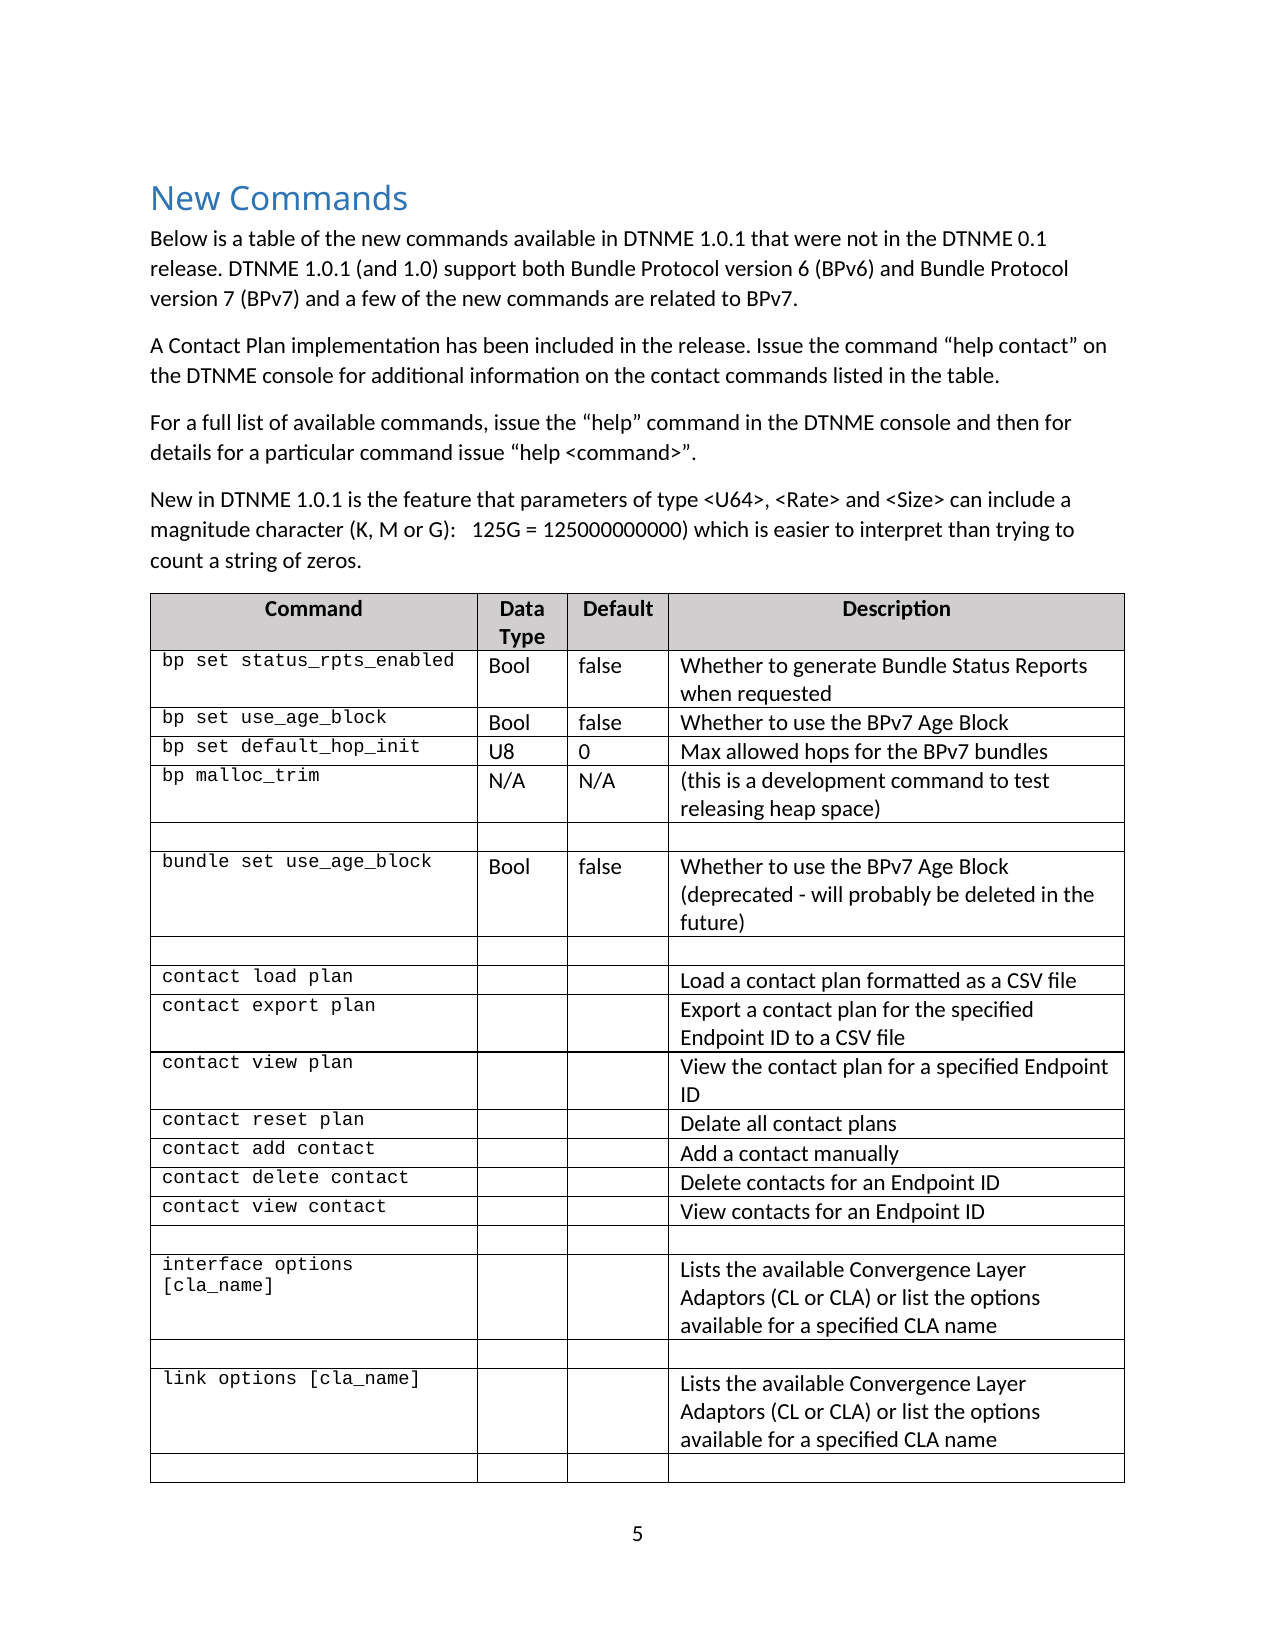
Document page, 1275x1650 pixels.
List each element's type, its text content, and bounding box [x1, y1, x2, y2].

table_cell [478, 1139, 567, 1167]
table_cell [478, 1226, 567, 1254]
table_cell [478, 1340, 567, 1368]
table_cell contact view plan [151, 1053, 477, 1108]
table_cell [568, 1369, 668, 1453]
table_cell [568, 1197, 668, 1225]
table_cell Bool [478, 708, 567, 736]
table_cell [568, 1053, 668, 1108]
table_header Description [669, 594, 1124, 650]
table_cell [478, 966, 567, 994]
table_cell Whether to use the BPv7 Age Block (deprecated - will probably be deleted in the future) [669, 852, 1124, 936]
table_cell false [568, 651, 668, 707]
table_cell [478, 1053, 567, 1108]
table_cell [478, 1168, 567, 1196]
table_cell [568, 966, 668, 994]
table_cell [669, 823, 1124, 851]
table_cell U8 [478, 737, 567, 765]
table_cell [478, 995, 567, 1051]
table_cell [669, 1226, 1124, 1254]
table_cell Whether to generate Bundle Status Reports when requested [669, 651, 1124, 707]
table_cell [478, 1255, 567, 1339]
table_cell contact view contact [151, 1197, 477, 1225]
table_cell [151, 1226, 477, 1254]
table_cell [478, 823, 567, 851]
table_header Default [568, 594, 668, 650]
table_cell contact load plan [151, 966, 477, 994]
table_cell [478, 1197, 567, 1225]
table_cell [478, 1110, 567, 1138]
table_cell [568, 823, 668, 851]
table_cell [568, 1139, 668, 1167]
table_cell [151, 937, 477, 965]
table_cell Max allowed hops for the BPv7 bundles [669, 737, 1124, 765]
table_cell contact reset plan [151, 1110, 477, 1138]
table_cell [568, 1454, 668, 1482]
table_cell bp malloc_trim [151, 766, 477, 822]
table_cell link options [cla_name] [151, 1369, 477, 1453]
table_cell contact delete contact [151, 1168, 477, 1196]
table_cell Lists the available Convergence Layer Adaptors (CL or CLA) or list the options available for a specified CLA name [669, 1255, 1124, 1339]
table_cell [478, 1454, 567, 1482]
table_cell bp set use_age_block [151, 708, 477, 736]
table_cell interface options [cla_name] [151, 1255, 477, 1339]
table_cell [568, 1255, 668, 1339]
table_cell bp set status_rpts_enabled [151, 651, 477, 707]
table_cell Bool [478, 651, 567, 707]
table_cell [478, 937, 567, 965]
table_cell bp set default_hop_init [151, 737, 477, 765]
table_cell [568, 1226, 668, 1254]
table_cell [478, 1369, 567, 1453]
table_cell [568, 1110, 668, 1138]
table_cell View contacts for an Endpoint ID [669, 1197, 1124, 1225]
text New in DTNME 1.0.1 is the feature that parameters of type <U64>, <Rate> and <Size> can include a magnitude character (K, M or G): 125G = 125000000000) which is easier to interpret than trying to count a string of zeros. [150, 485, 1125, 574]
table_cell View the contact plan for a specified Endpoint ID [669, 1053, 1124, 1108]
table_cell contact add contact [151, 1139, 477, 1167]
table_cell Delate all contact plans [669, 1110, 1124, 1138]
table_cell bundle set use_age_block [151, 852, 477, 936]
table_cell contact export plan [151, 995, 477, 1051]
text Below is a table of the new commands available in DTNME 1.0.1 that were not in the DTNME 0.1 release. DTNME 1.0.1 (and 1.0) support both Bundle Protocol version 6 (BPv6) and Bundle Protocol version 7 (BPv7) and a few of the new commands are related to BPv7. [150, 224, 1125, 312]
table_cell 0 [568, 737, 668, 765]
table_cell N/A [478, 766, 567, 822]
table_cell [151, 1340, 477, 1368]
text For a full list of available commands, issue the “help” command in the DTNME console and then for details for a particular command issue “help <command>”. [150, 408, 1125, 467]
table_cell false [568, 852, 668, 936]
table_cell Lists the available Convergence Layer Adaptors (CL or CLA) or list the options available for a specified CLA name [669, 1369, 1124, 1453]
table_cell [669, 1340, 1124, 1368]
table_cell Delete contacts for an Endpoint ID [669, 1168, 1124, 1196]
table_cell Export a contact plan for the specified Endpoint ID to a CSV file [669, 995, 1124, 1051]
table_header Command [151, 594, 477, 650]
table_cell [568, 995, 668, 1051]
table_cell [568, 937, 668, 965]
table_cell [151, 1454, 477, 1482]
text A Contact Plan implementation has been included in the release. Issue the command “help contact” on the DTNME console for additional information on the contact commands listed in the table. [150, 331, 1125, 389]
subtitle New Commands [150, 175, 1125, 220]
table_cell [669, 1454, 1124, 1482]
table_cell Whether to use the BPv7 Age Block [669, 708, 1124, 736]
table_cell Bool [478, 852, 567, 936]
table_cell [568, 1168, 668, 1196]
table_cell N/A [568, 766, 668, 822]
table_cell (this is a development command to test releasing heap space) [669, 766, 1124, 822]
table_cell Load a contact plan formatted as a CSV file [669, 966, 1124, 994]
table_cell false [568, 708, 668, 736]
table_cell Add a contact manually [669, 1139, 1124, 1167]
table_cell [669, 937, 1124, 965]
table_cell [151, 823, 477, 851]
table_cell [568, 1340, 668, 1368]
